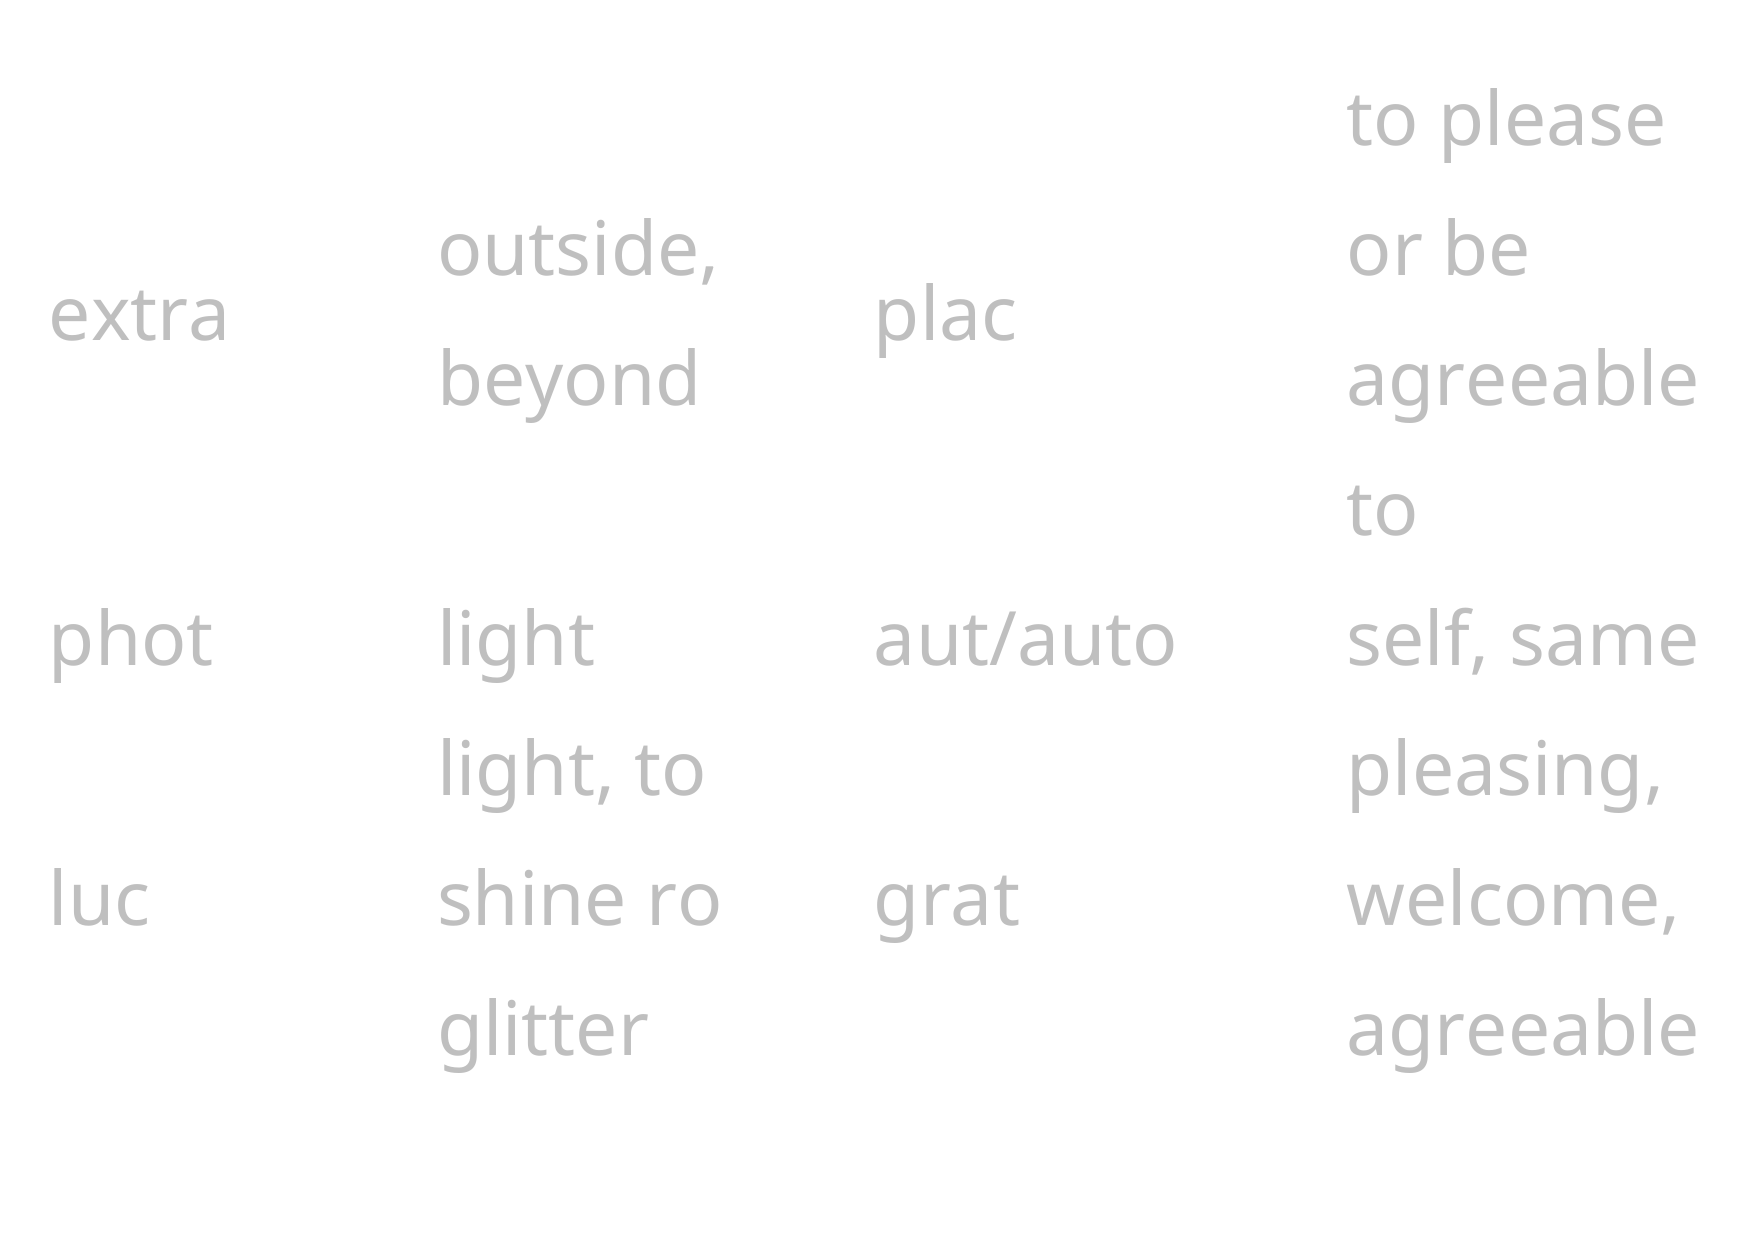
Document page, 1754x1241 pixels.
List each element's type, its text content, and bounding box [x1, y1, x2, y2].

table_cell luc [38, 701, 426, 1091]
table_cell light [426, 571, 862, 701]
table_cell phot [38, 571, 426, 701]
table_cell aut/auto [863, 571, 1335, 701]
table_cell to please or be agreeable to [1335, 51, 1713, 571]
table_cell outside, beyond [426, 51, 862, 571]
table_cell extra [38, 51, 426, 571]
table_cell pleasing, welcome, agreeable [1335, 701, 1713, 1091]
table_cell self, same [1335, 571, 1713, 701]
table_cell grat [863, 701, 1335, 1091]
table_cell plac [863, 51, 1335, 571]
table_cell light, to shine ro glitter [426, 701, 862, 1091]
